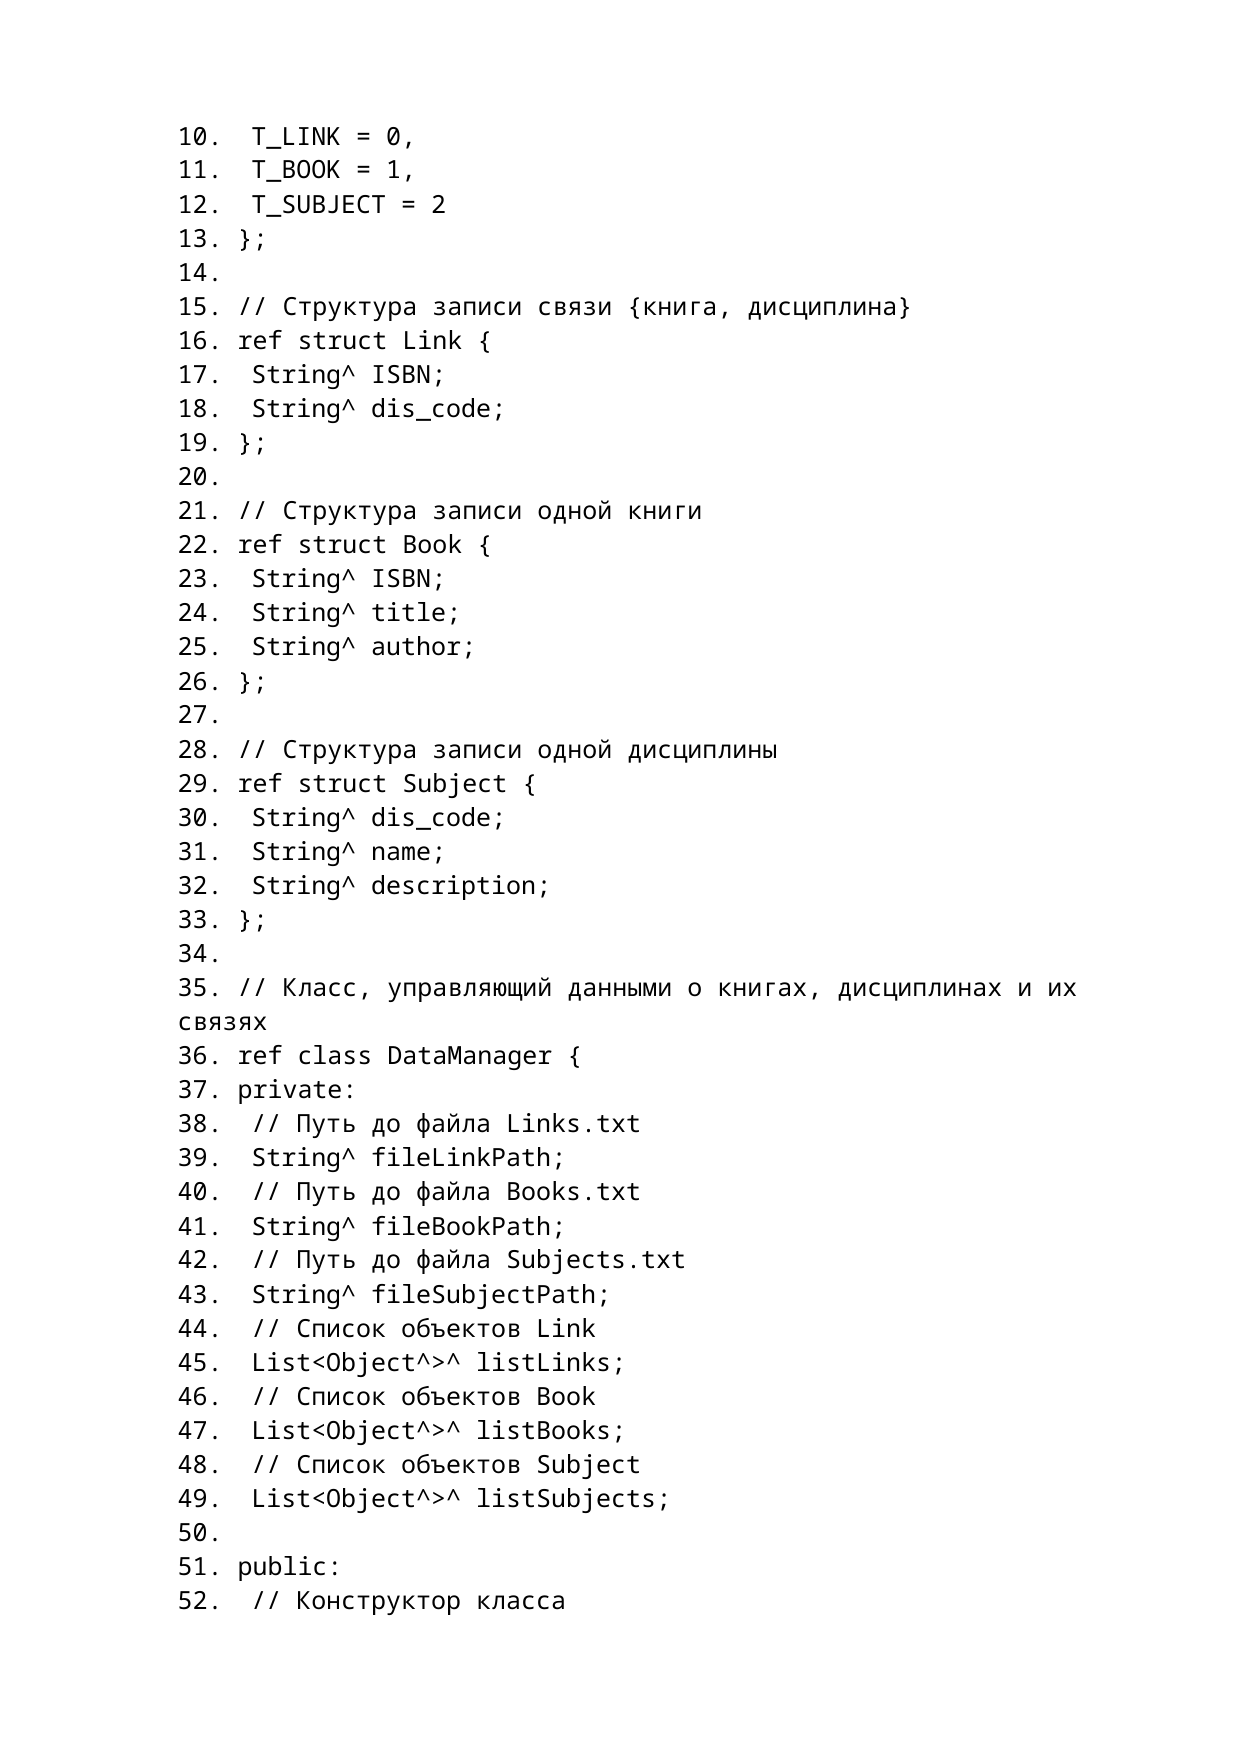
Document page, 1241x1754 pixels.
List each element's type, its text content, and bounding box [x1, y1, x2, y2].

list List<Object^>^ listBooks; [177, 1412, 1152, 1447]
list // Структура записи связи {книга, дисциплина} [177, 288, 1152, 322]
list // Путь до файла Subjects.txt [177, 1242, 1152, 1276]
list String^ name; [177, 833, 1152, 867]
list // Структура записи одной дисциплины [177, 731, 1152, 765]
list String^ dis_code; [177, 799, 1152, 833]
list public: [177, 1549, 1152, 1583]
list String^ fileSubjectPath; [177, 1276, 1152, 1310]
list String^ dis_code; [177, 391, 1152, 425]
list ref struct Link { [177, 322, 1152, 357]
list // Структура записи одной книги [177, 493, 1152, 527]
list T_BOOK = 1, [177, 152, 1152, 186]
list List<Object^>^ listSubjects; [177, 1481, 1152, 1515]
list String^ author; [177, 629, 1152, 663]
list String^ ISBN; [177, 561, 1152, 595]
list ref struct Book { [177, 527, 1152, 561]
list // Список объектов Subject [177, 1447, 1152, 1481]
list }; [177, 663, 1152, 697]
list ref class DataManager { [177, 1038, 1152, 1072]
list T_LINK = 0, [177, 118, 1152, 152]
list }; [177, 425, 1152, 459]
list // Путь до файла Books.txt [177, 1174, 1152, 1208]
list // Список объектов Link [177, 1310, 1152, 1344]
list T_SUBJECT = 2 [177, 186, 1152, 220]
list // Список объектов Book [177, 1378, 1152, 1412]
list String^ description; [177, 867, 1152, 902]
list // Класс, управляющий данными о книгах, дисциплинах и их связях [177, 970, 1152, 1038]
list ref struct Subject { [177, 765, 1152, 799]
list private: [177, 1072, 1152, 1106]
list String^ ISBN; [177, 357, 1152, 391]
list String^ fileBookPath; [177, 1208, 1152, 1242]
list String^ title; [177, 595, 1152, 629]
list // Конструктор класса [177, 1583, 1152, 1617]
list }; [177, 220, 1152, 254]
list }; [177, 902, 1152, 936]
list // Путь до файла Links.txt [177, 1106, 1152, 1140]
list String^ fileLinkPath; [177, 1140, 1152, 1174]
list List<Object^>^ listLinks; [177, 1344, 1152, 1378]
